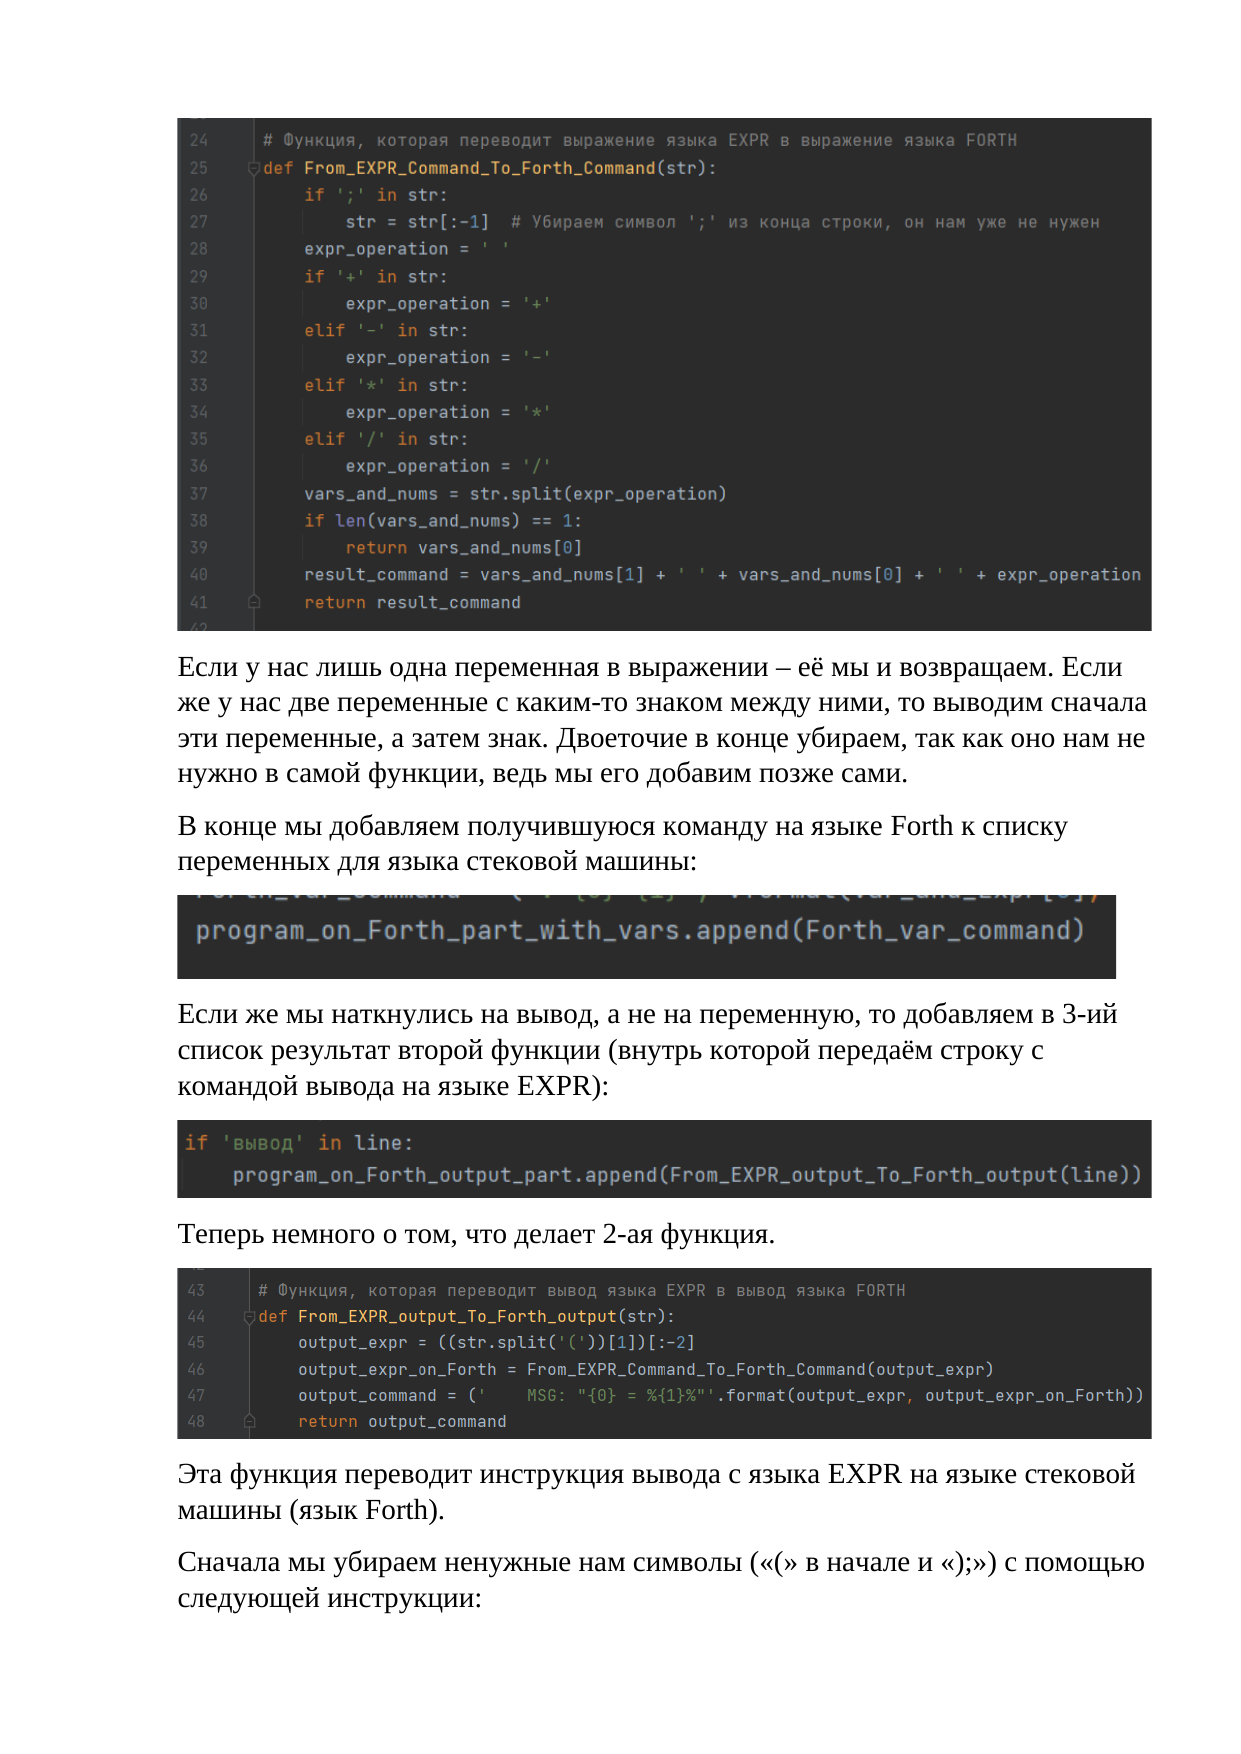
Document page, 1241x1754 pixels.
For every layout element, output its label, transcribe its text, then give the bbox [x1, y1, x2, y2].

text В конце мы добавляем получившуюся команду на языке Forth к списку переменных для языка стековой машины: [177, 808, 1152, 877]
text Эта функция переводит инструкция вывода с языка EXPR на языке стековой машины (язык Forth). [177, 1457, 1152, 1526]
picture [177, 895, 1117, 979]
text Теперь немного о том, что делает 2-ая функция. [177, 1216, 1152, 1249]
text Если же мы наткнулись на вывод, а не на переменную, то добавляем в 3-ий список результат второй функции (внутрь которой передаём строку с командой вывода на языке EXPR): [177, 997, 1152, 1101]
picture [177, 1268, 1152, 1439]
picture [177, 118, 1152, 631]
picture [177, 1120, 1152, 1198]
text Сначала мы убираем ненужные нам символы («(» в начале и «);») с помощью следующей инструкции: [177, 1544, 1152, 1613]
text Если у нас лишь одна переменная в выражении – её мы и возвращаем. Если же у нас две переменные с каким-то знаком между ними, то выводим сначала эти переменные, а затем знак. Двоеточие в конце убираем, так как оно нам не нужно в самой функции, ведь мы его добавим позже сами. [177, 649, 1152, 789]
